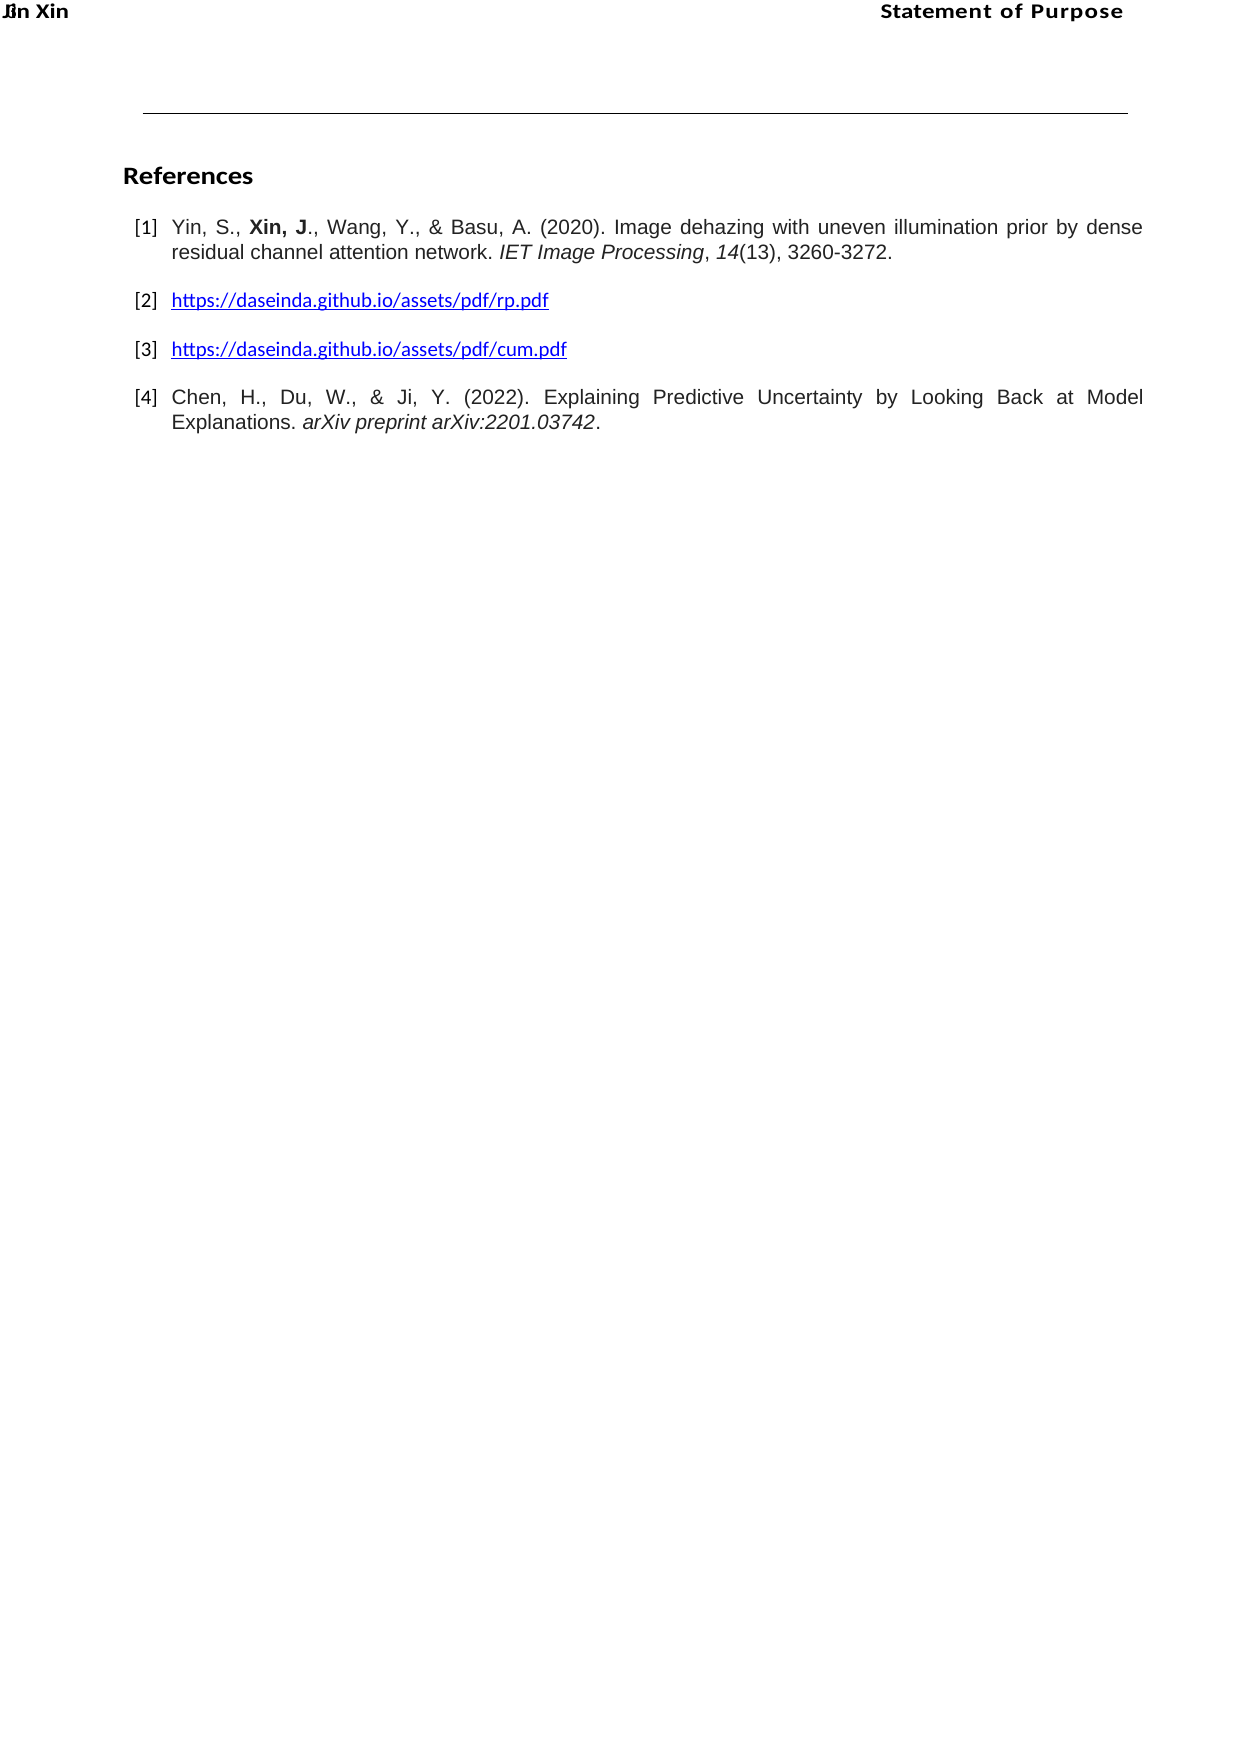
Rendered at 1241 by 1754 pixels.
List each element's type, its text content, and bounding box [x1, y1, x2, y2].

list https://daseinda.github.io/assets/pdf/cum.pdf [134, 336, 1144, 361]
list Chen, H., Du, W., & Ji, Y. (2022). Explaining Predictive Uncertainty by Looking Back at Model Explanations. arXiv preprint arXiv:2201.03742. [134, 384, 1144, 434]
text References [123, 160, 1144, 191]
list https://daseinda.github.io/assets/pdf/rp.pdf [134, 287, 1144, 312]
list Yin, S., Xin, J., Wang, Y., & Basu, A. (2020). Image dehazing with uneven illumination prior by dense residual channel attention network. IET Image Processing, 14(13), 3260-3272. [134, 214, 1144, 264]
